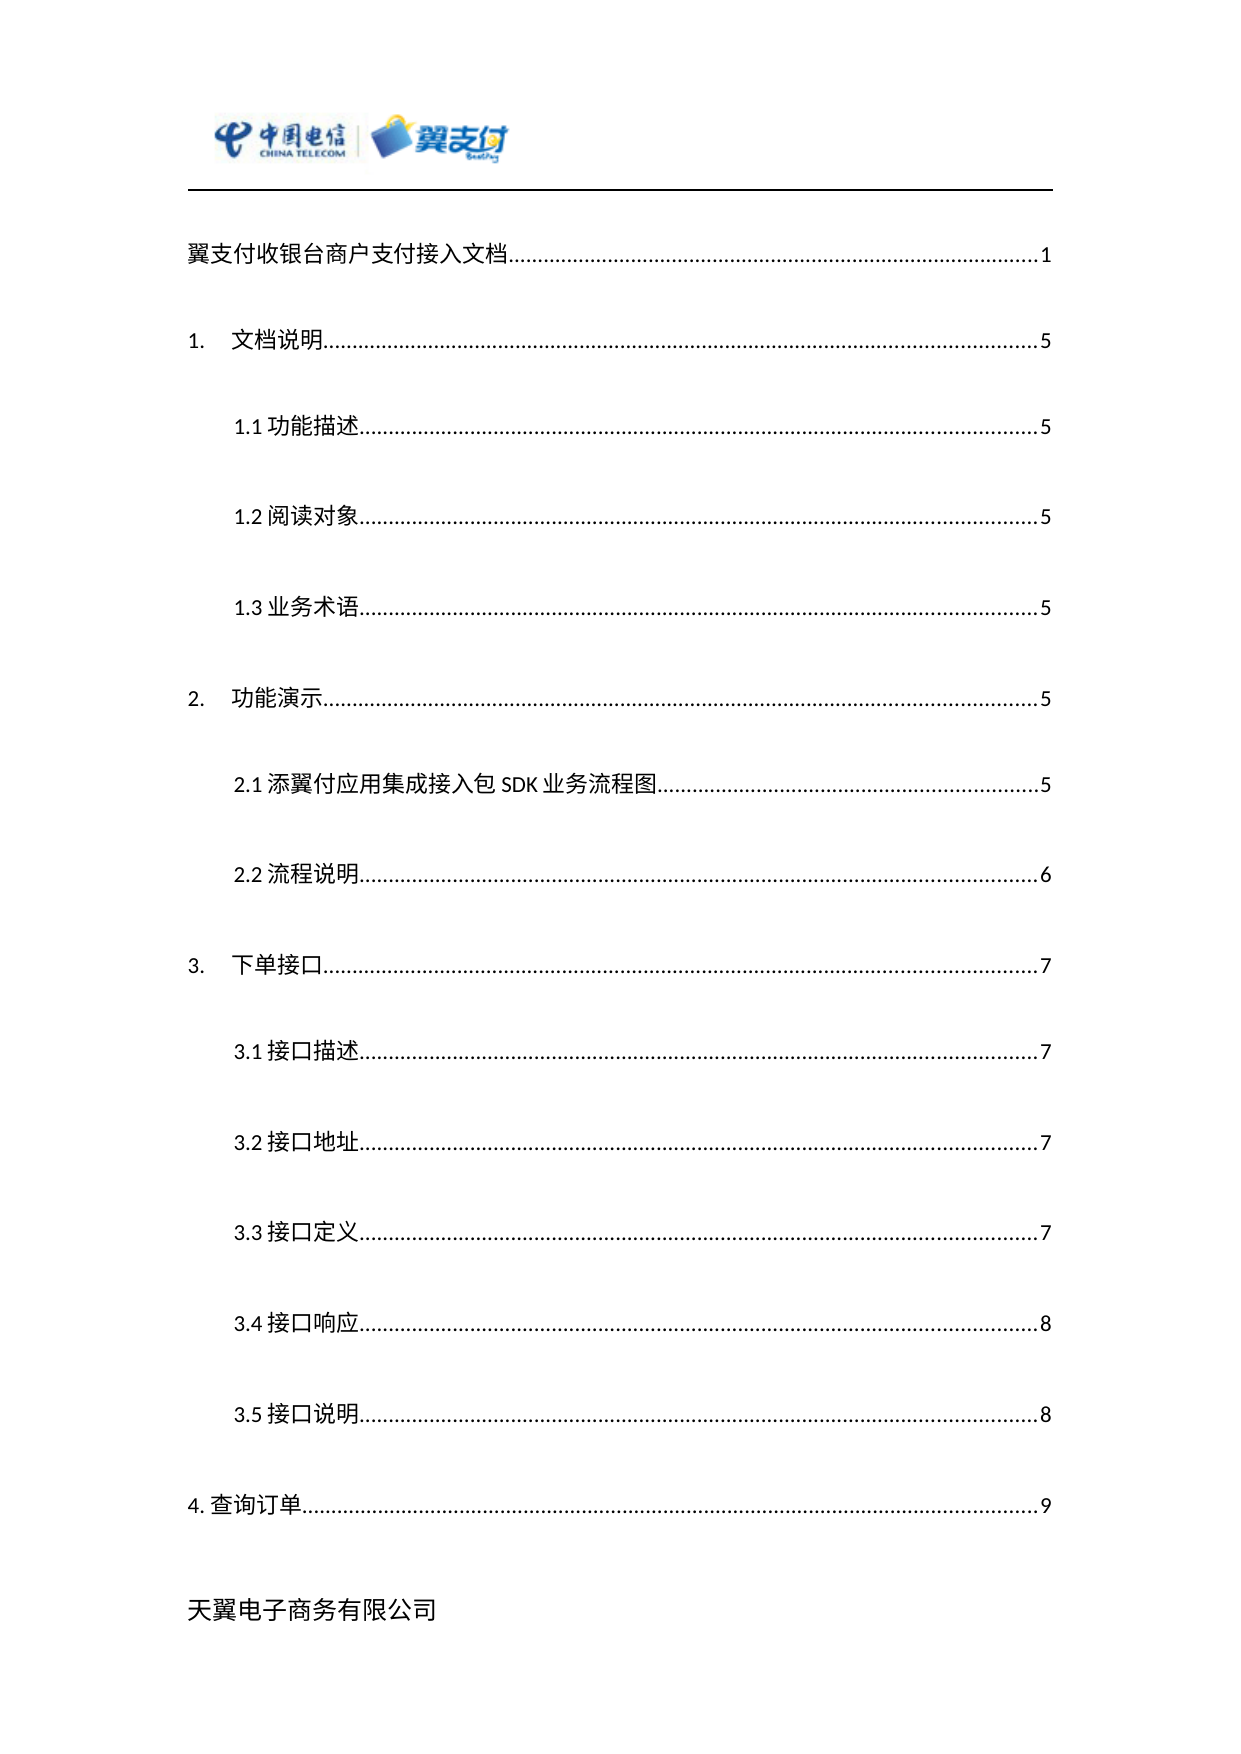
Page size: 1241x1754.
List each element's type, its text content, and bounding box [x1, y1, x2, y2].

text 3.4 接口响应 8 [233, 1289, 1053, 1354]
text 2. 功能演示 5 [187, 664, 1053, 729]
picture [187, 88, 530, 187]
text 2.2 流程说明 6 [233, 840, 1053, 905]
text 3.1 接口描述 7 [233, 1017, 1053, 1082]
text 3. 下单接口 7 [187, 931, 1053, 996]
text 4. 查询订单 9 [187, 1471, 1053, 1536]
text 1. 文档说明 5 [187, 306, 1053, 371]
text 3.2 接口地址 7 [233, 1108, 1053, 1173]
text 2.1 添翼付应用集成接入包SDK业务流程图 5 [233, 750, 1053, 815]
text 翼支付收银台商户支付接入文档 1 [187, 220, 1053, 285]
text 1.3 业务术语 5 [233, 573, 1053, 638]
text 3.5 接口说明 8 [233, 1380, 1053, 1445]
text 1.1 功能描述 5 [233, 392, 1053, 457]
text 3.3 接口定义 7 [233, 1198, 1053, 1263]
text 1.2 阅读对象 5 [233, 482, 1053, 547]
